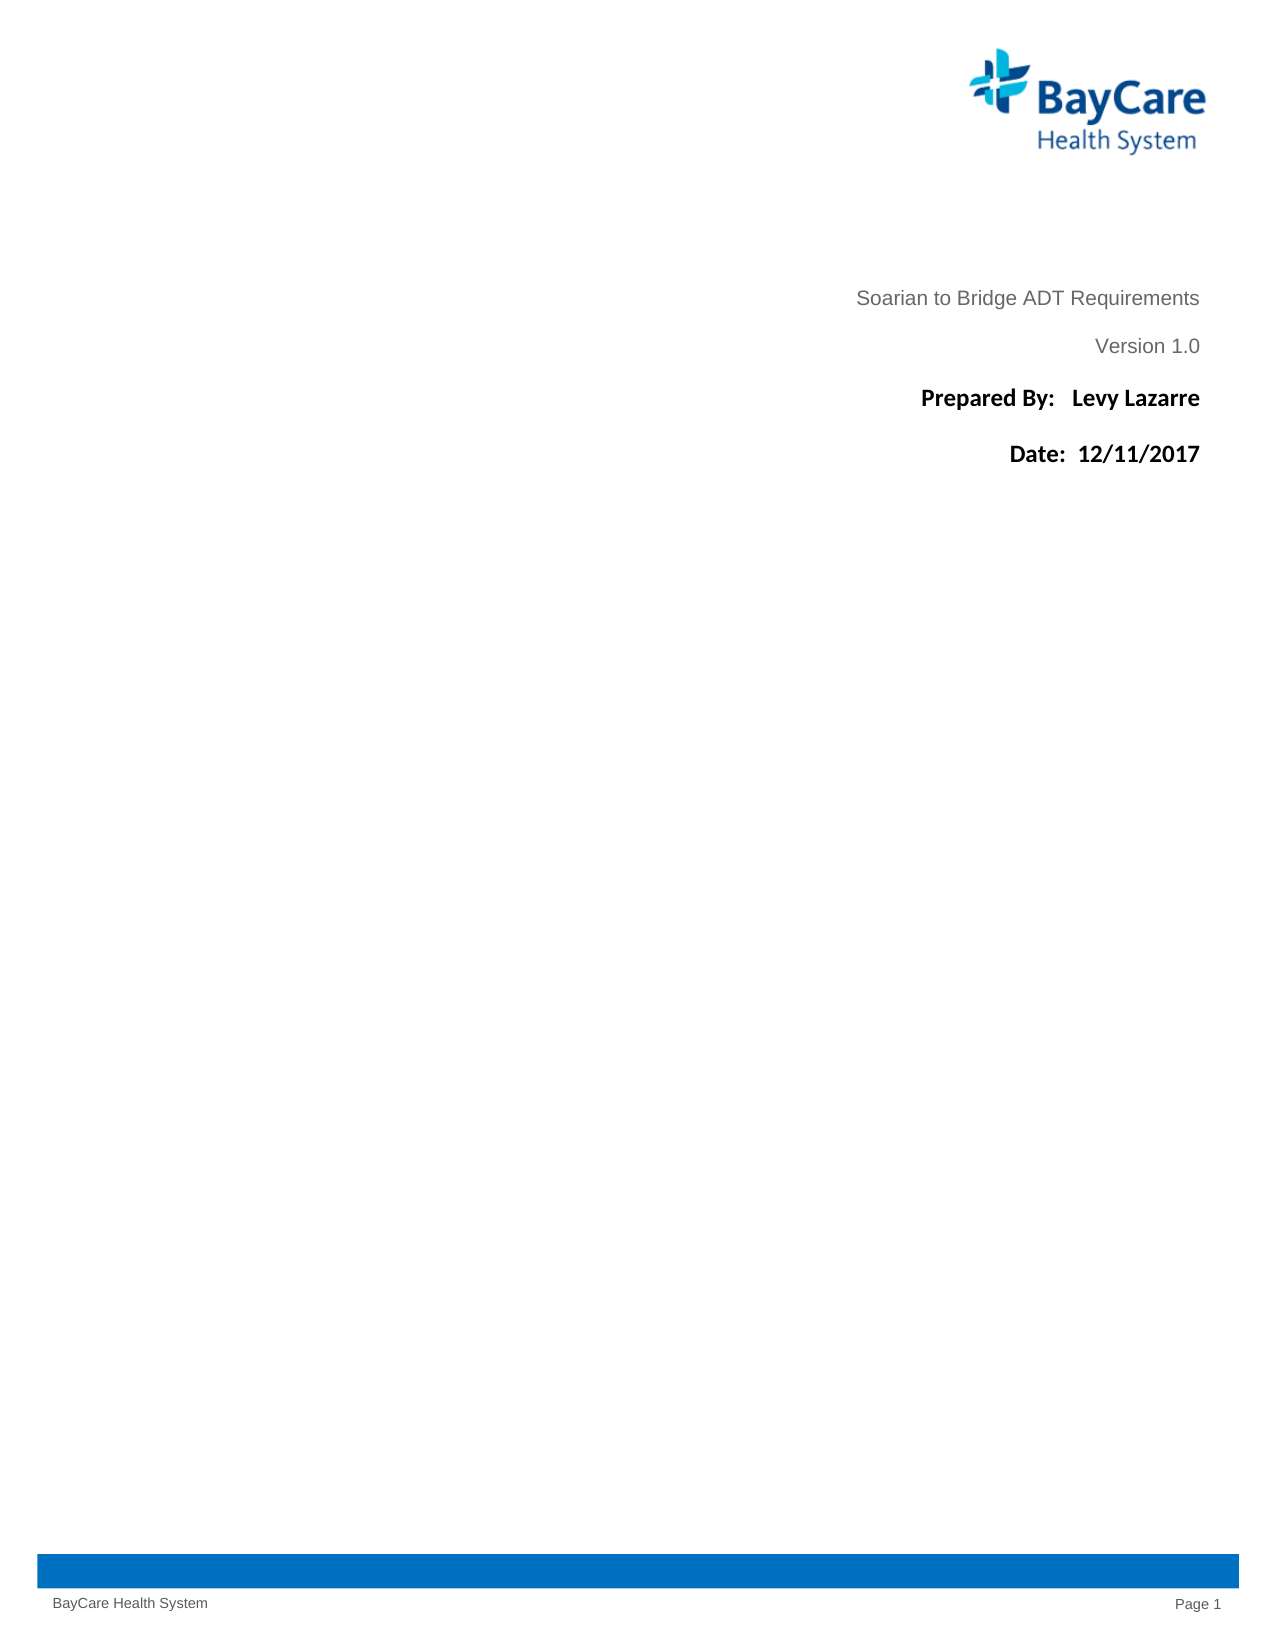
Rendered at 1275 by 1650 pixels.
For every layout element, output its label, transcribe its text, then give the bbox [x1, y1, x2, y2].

picture [951, 37, 1233, 168]
text Date: [75, 438, 1200, 468]
text Prepared By: [75, 382, 1200, 413]
